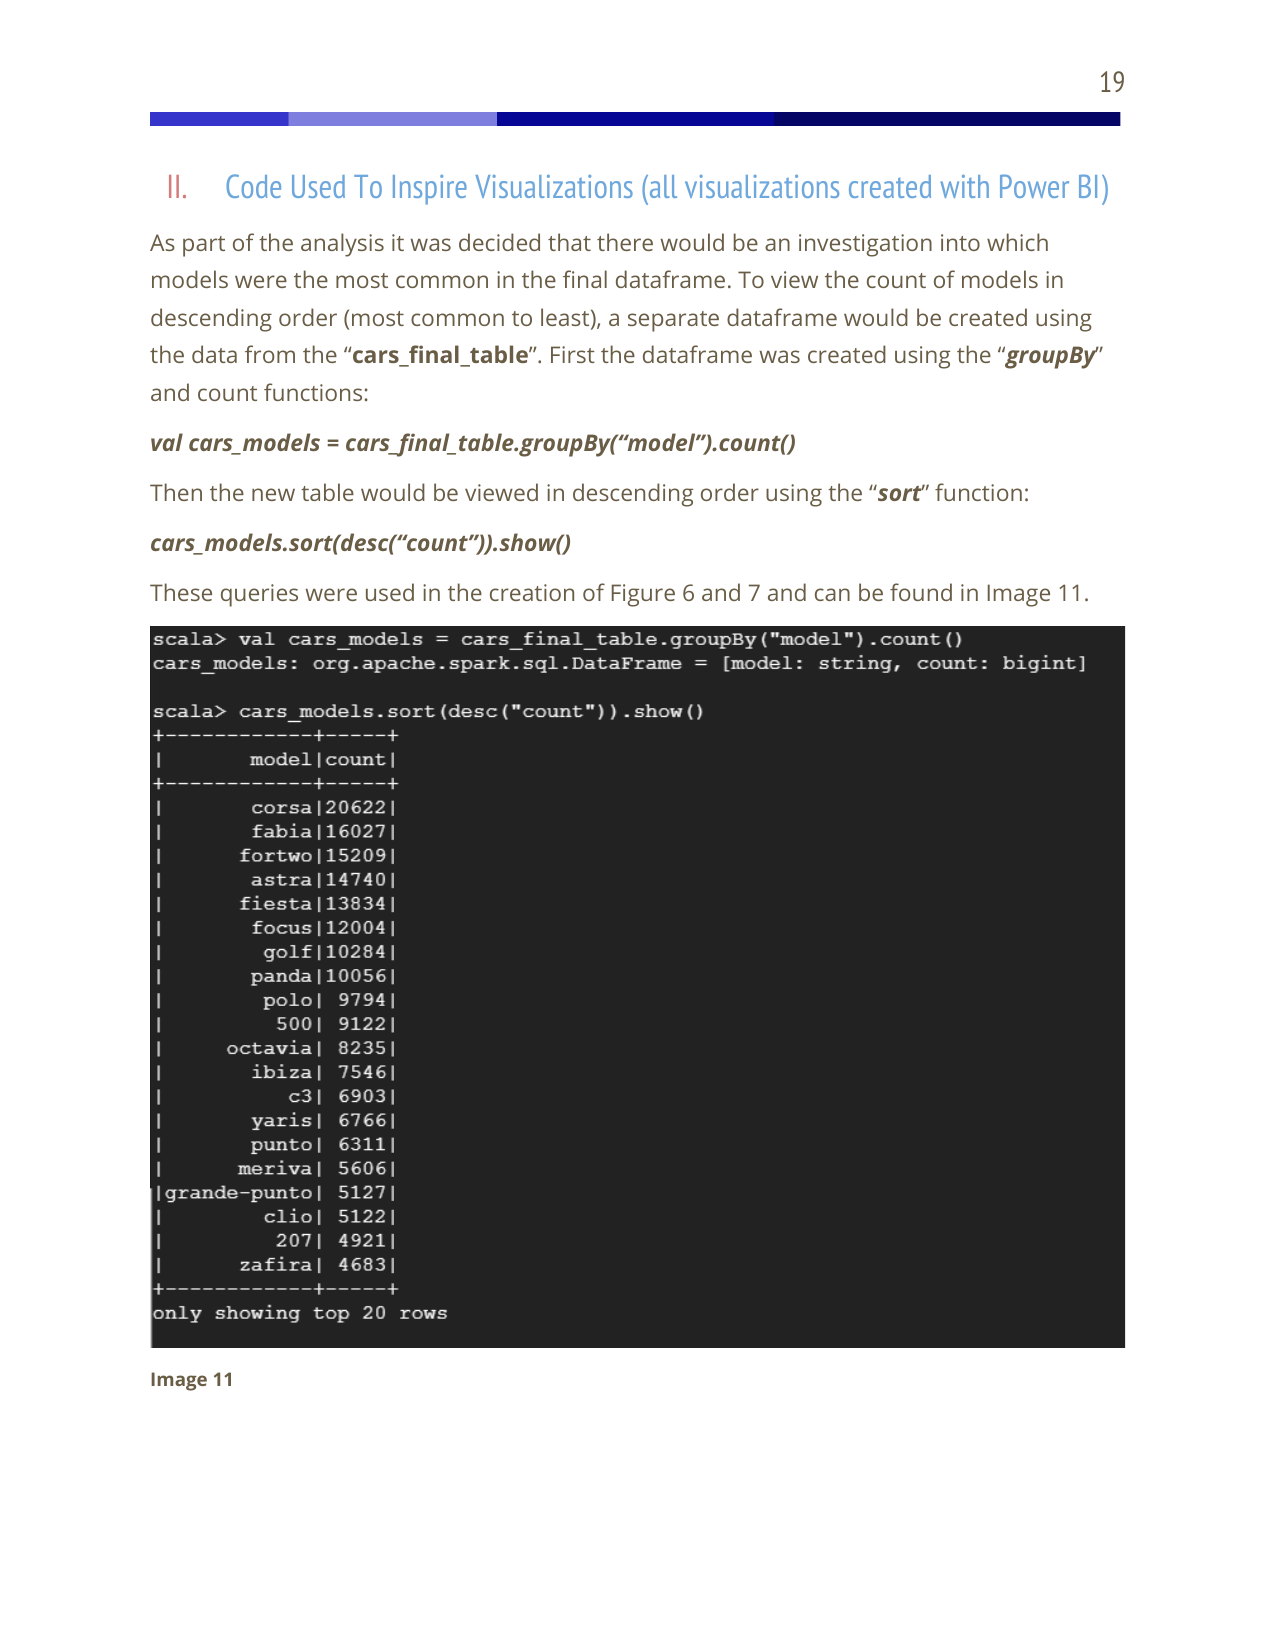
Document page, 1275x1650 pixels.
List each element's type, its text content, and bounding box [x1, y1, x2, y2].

text cars_models.sort(desc(“count”)).show() [150, 527, 1125, 558]
picture [150, 626, 1125, 1348]
picture [150, 112, 1121, 126]
text Image 11 [150, 1366, 1125, 1392]
subtitle Code Used To Inspire Visualizations (all visualizations created with Power BI) [187, 165, 1125, 208]
text val cars_models = cars_final_table.groupBy(“model”).count() [150, 427, 1125, 458]
text These queries were used in the creation of Figure 6 and 7 and can be found in Image 11. [150, 577, 1125, 608]
text As part of the analysis it was decided that there would be an investigation into which models were the most common in the final dataframe. To view the count of models in descending order (most common to least), a separate dataframe would be created using the data from the “cars_final_table”. First the dataframe was created using the “groupBy” and count functions: [150, 227, 1125, 408]
text Then the new table would be viewed in descending order using the “sort” function: [150, 477, 1125, 508]
